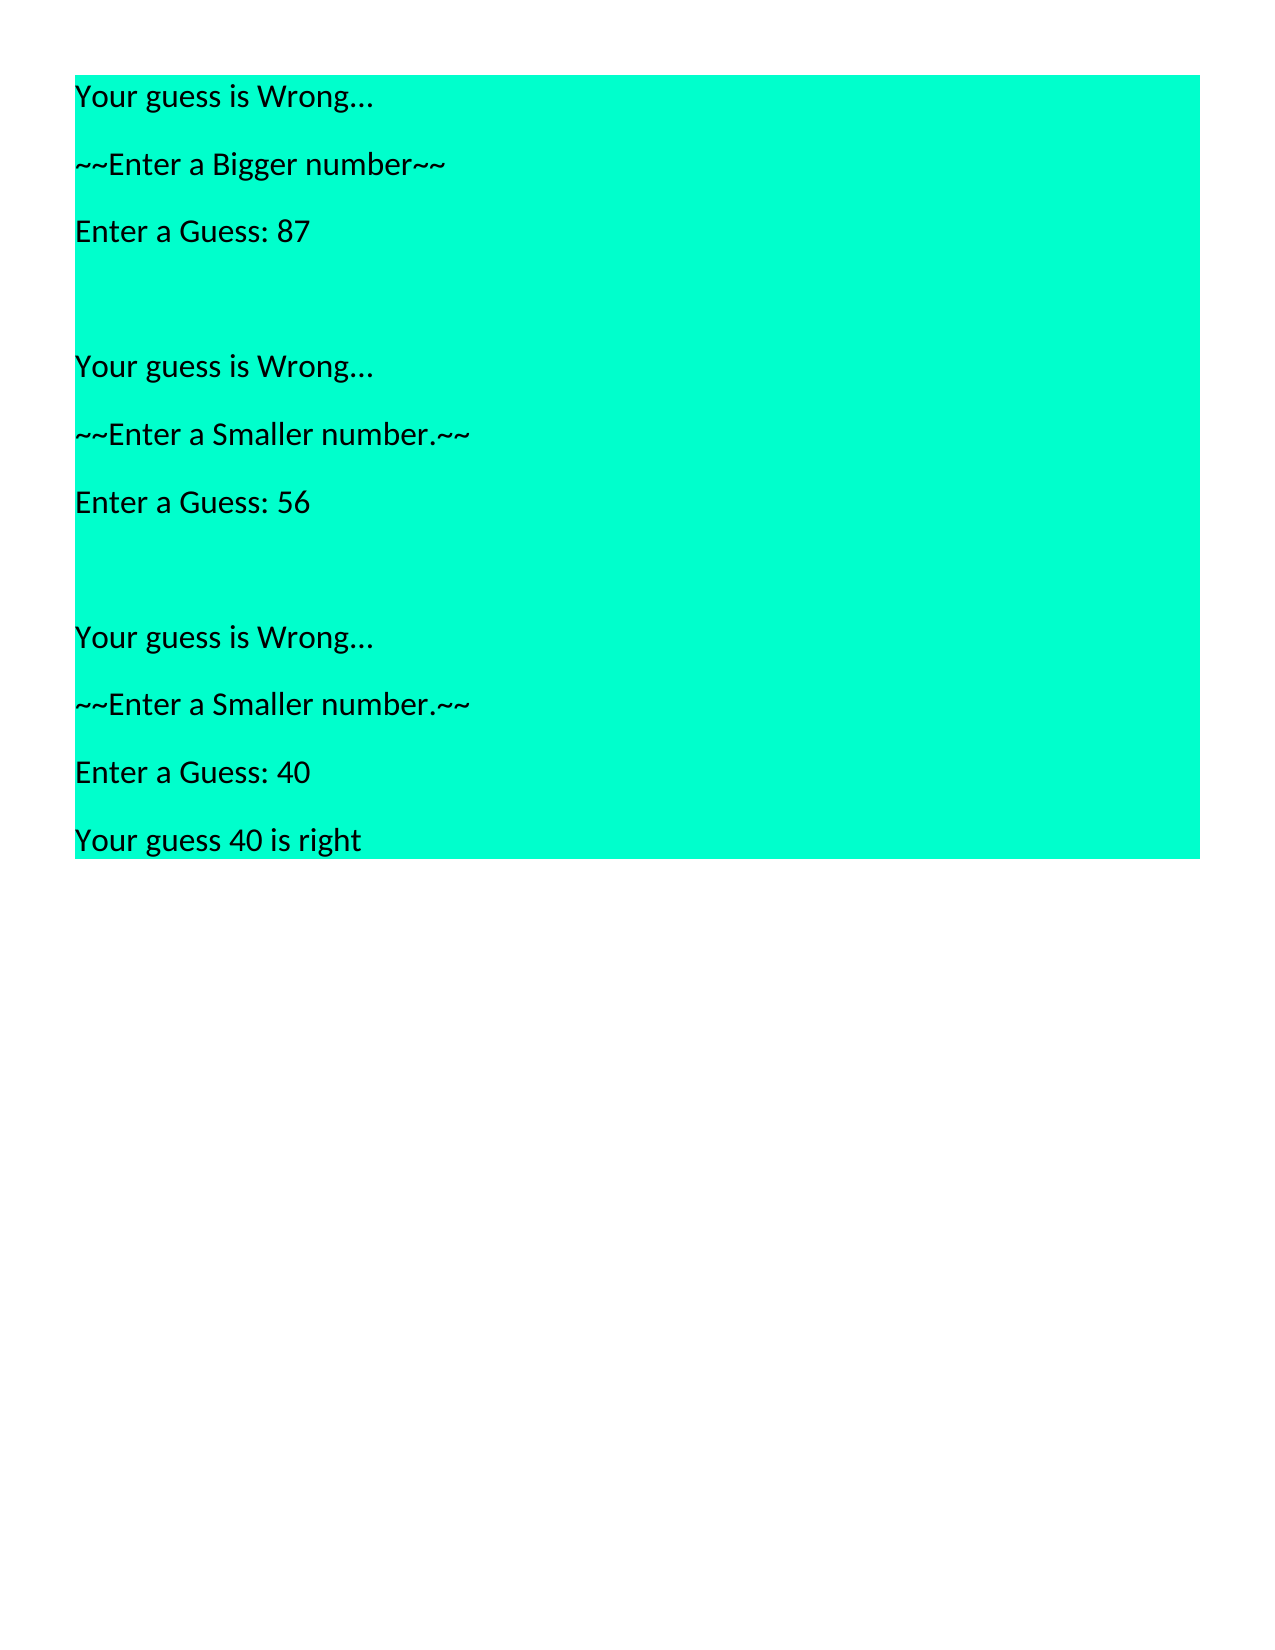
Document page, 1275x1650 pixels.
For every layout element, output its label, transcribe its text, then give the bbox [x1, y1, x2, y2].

text Enter a Guess: 40 [75, 751, 1200, 792]
text ~~Enter a Smaller number.~~ [75, 683, 1200, 724]
text Your guess is Wrong... [75, 75, 1200, 116]
text ~~Enter a Smaller number.~~ [75, 413, 1200, 454]
text Enter a Guess: 56 [75, 481, 1200, 521]
text Enter a Guess: 87 [75, 210, 1200, 251]
text Your guess is Wrong... [75, 616, 1200, 657]
text Your guess is Wrong... [75, 345, 1200, 386]
text ~~Enter a Bigger number~~ [75, 143, 1200, 183]
text Your guess 40 is right [75, 819, 1200, 859]
